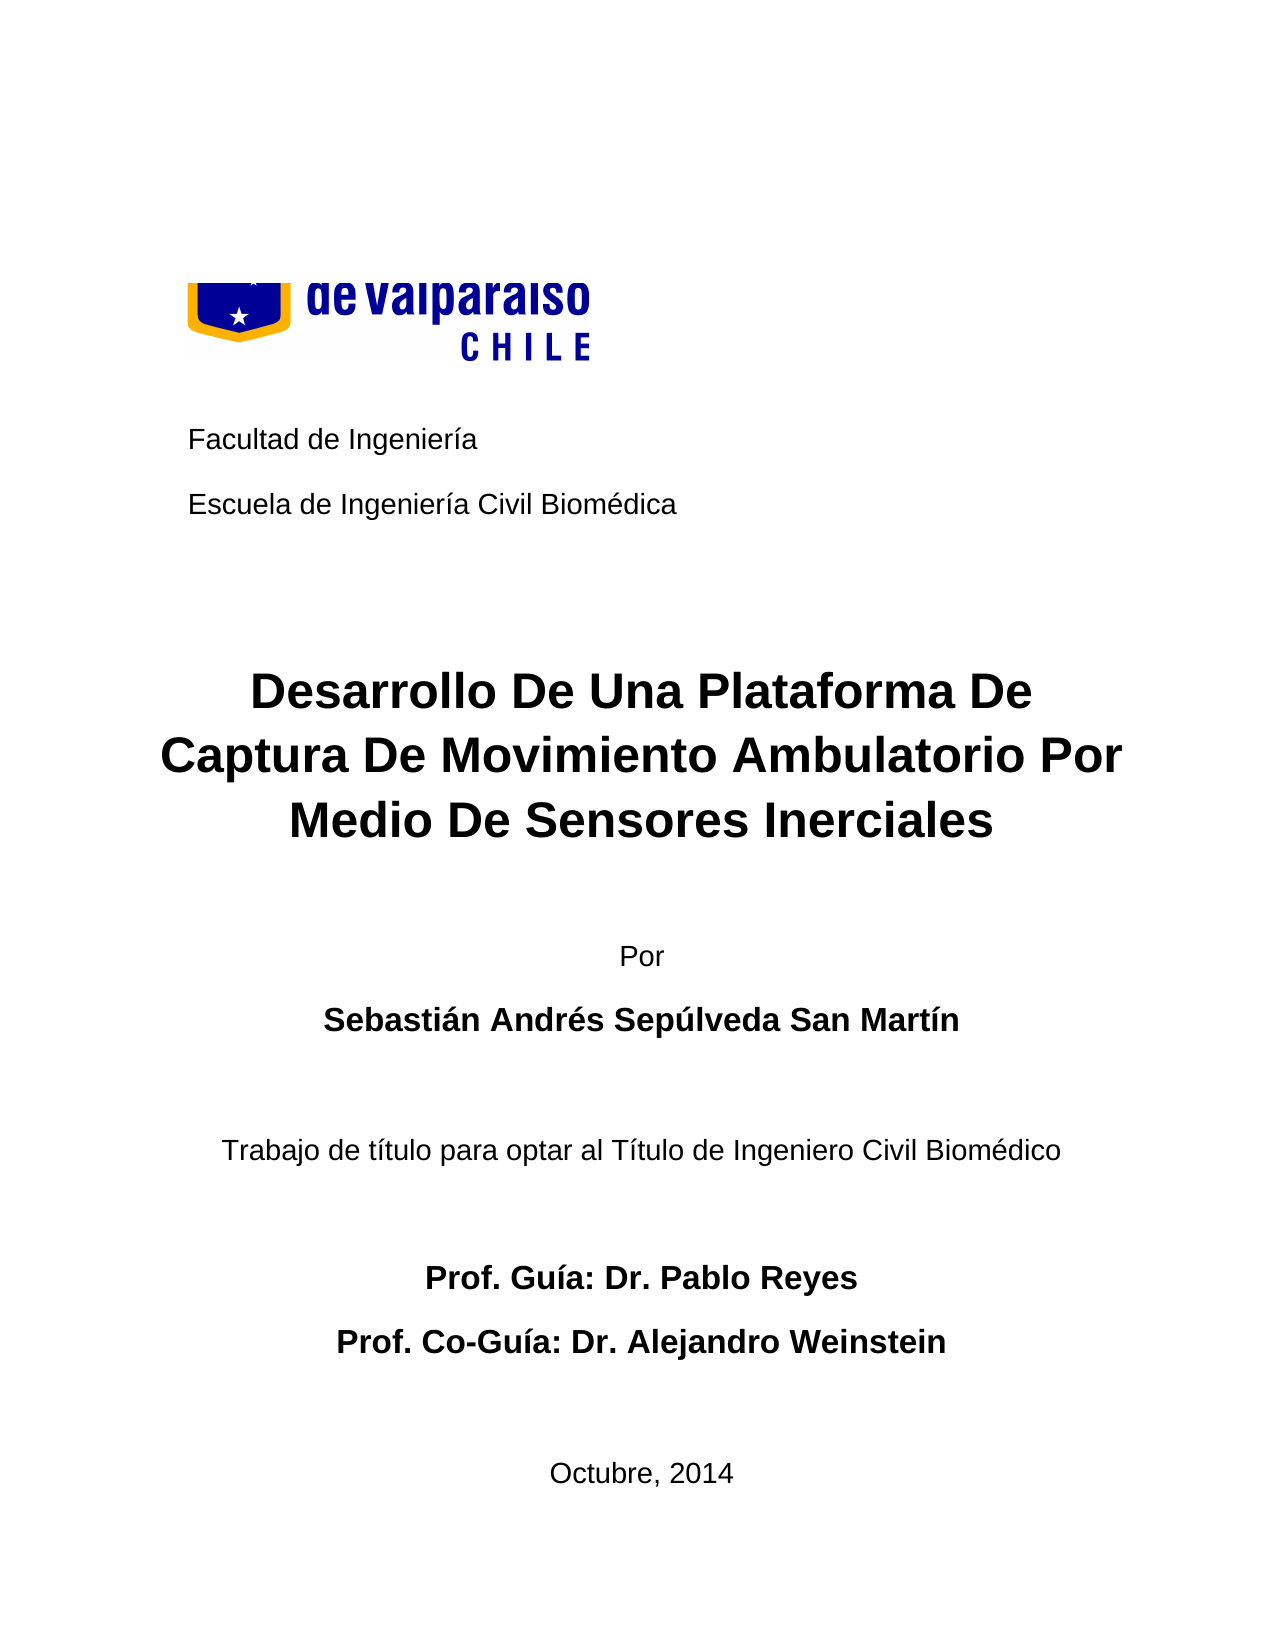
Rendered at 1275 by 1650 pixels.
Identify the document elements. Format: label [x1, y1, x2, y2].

picture [187, 283, 590, 361]
